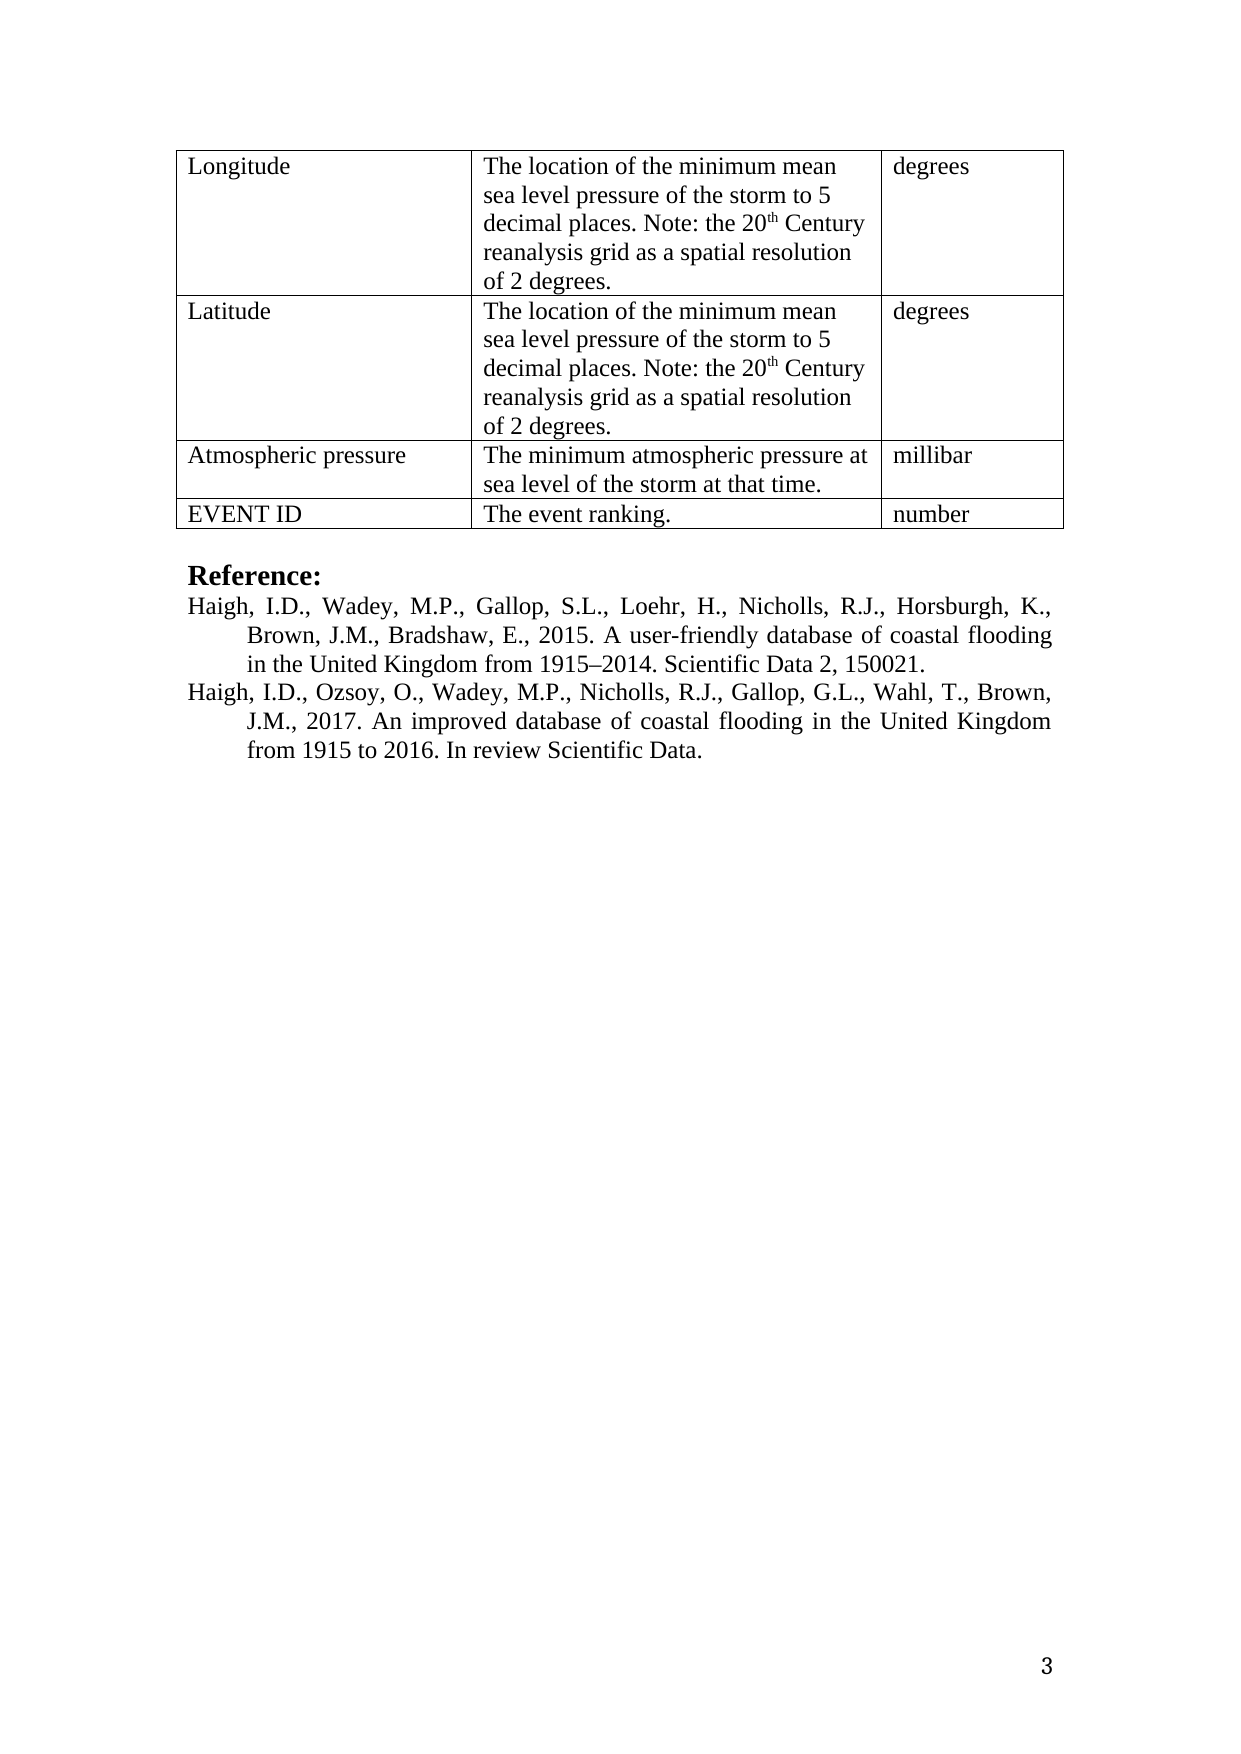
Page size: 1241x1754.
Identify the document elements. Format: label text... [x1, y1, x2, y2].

table_cell degrees [882, 151, 1063, 295]
table_cell number [882, 499, 1063, 528]
table_cell The location of the minimum mean sea level pressure of the storm to 5 decimal places. Note: the 20th Century reanalysis grid as a spatial resolution of 2 degrees. [472, 151, 881, 295]
text Reference: [187, 558, 1053, 591]
text Haigh, I.D., Ozsoy, O., Wadey, M.P., Nicholls, R.J., Gallop, G.L., Wahl, T., Brown, J.M., 2017. An improved database of coastal flooding in the United Kingdom from 1915 to 2016. In review Scientific Data. [187, 677, 1053, 764]
table_cell The minimum atmospheric pressure at sea level of the storm at that time. [472, 441, 881, 498]
table_cell Latitude [177, 296, 471, 439]
table_cell The location of the minimum mean sea level pressure of the storm to 5 decimal places. Note: the 20th Century reanalysis grid as a spatial resolution of 2 degrees. [472, 296, 881, 439]
table_cell Longitude [177, 151, 471, 295]
table_cell millibar [882, 441, 1063, 498]
table_cell Atmospheric pressure [177, 441, 471, 498]
table_cell The event ranking. [472, 499, 881, 528]
table_cell EVENT ID [177, 499, 471, 528]
table_cell degrees [882, 296, 1063, 439]
text Haigh, I.D., Wadey, M.P., Gallop, S.L., Loehr, H., Nicholls, R.J., Horsburgh, K., Brown, J.M., Bradshaw, E., 2015. A user-friendly database of coastal flooding in the United Kingdom from 1915–2014. Scientific Data 2, 150021. [187, 591, 1053, 677]
